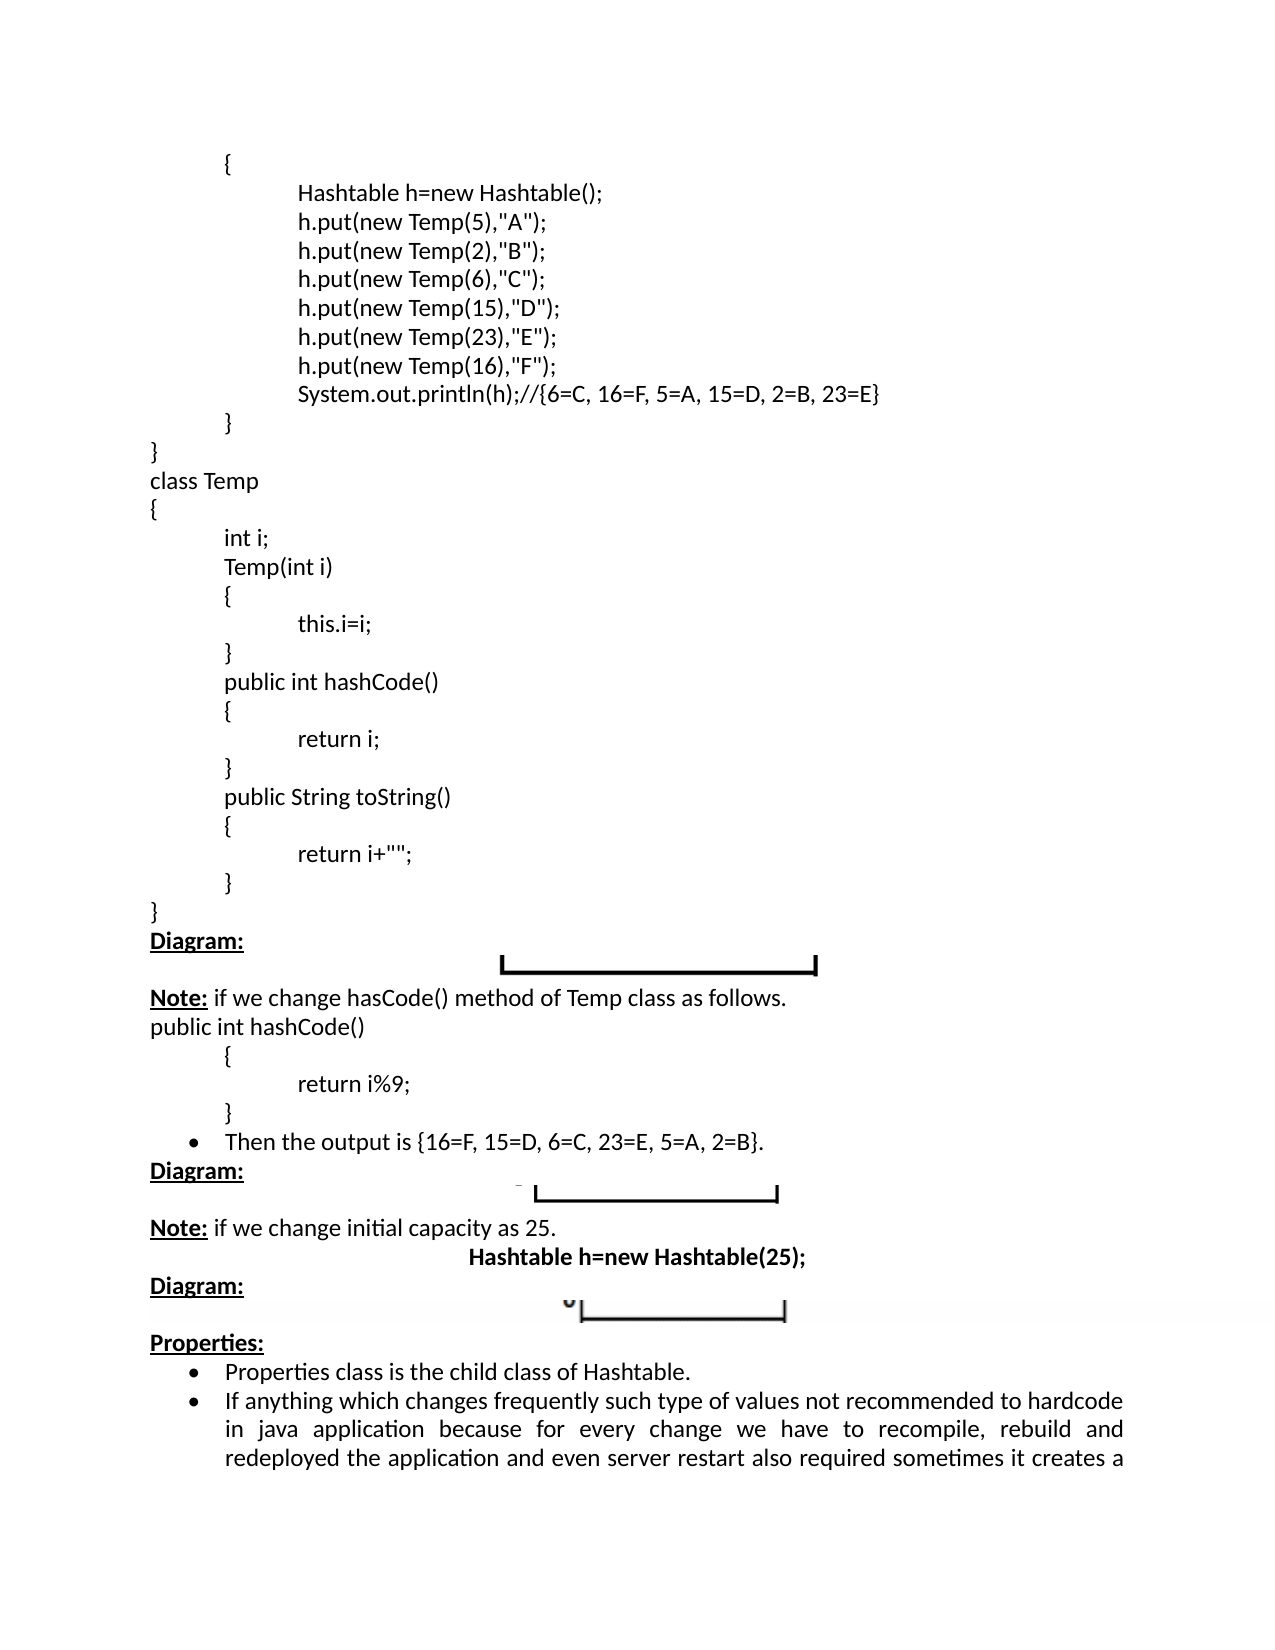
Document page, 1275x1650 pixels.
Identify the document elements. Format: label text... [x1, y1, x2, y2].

text Note: if we change hasCode() method of Temp class as follows. [150, 984, 1125, 1012]
text } [150, 639, 1125, 667]
text } [150, 869, 1125, 897]
list Then the output is {16=F, 15=D, 6=C, 23=E, 5=A, 2=B}. [187, 1127, 1125, 1156]
text class Temp [150, 466, 1125, 495]
text public String toString() [150, 782, 1125, 811]
text } [150, 437, 1125, 466]
text { [150, 581, 1125, 610]
text return i%9; [150, 1070, 1125, 1099]
text public int hashCode() [150, 667, 1125, 696]
text Diagram: [150, 926, 1125, 955]
text } [150, 754, 1125, 782]
text { [150, 1041, 1125, 1070]
text Properties: [150, 1329, 1125, 1357]
text Hashtable h=new Hashtable(25); [150, 1242, 1125, 1271]
text } [150, 409, 1125, 437]
text { [150, 811, 1125, 840]
text } [150, 897, 1125, 926]
text h.put(new Temp(23),"E"); [150, 322, 1125, 351]
text this.i=i; [150, 610, 1125, 639]
text Temp(int i) [150, 552, 1125, 581]
text h.put(new Temp(16),"F"); [150, 351, 1125, 380]
text h.put(new Temp(15),"D"); [150, 294, 1125, 322]
text h.put(new Temp(5),"A"); [150, 207, 1125, 236]
list Properties class is the child class of Hashtable. [187, 1357, 1125, 1386]
text Note: if we change initial capacity as 25. [150, 1214, 1125, 1242]
text return i; [150, 725, 1125, 754]
text System.out.println(h);//{6=C, 16=F, 5=A, 15=D, 2=B, 23=E} [150, 380, 1125, 409]
text int i; [150, 524, 1125, 552]
text Hashtable h=new Hashtable(); [150, 179, 1125, 207]
text h.put(new Temp(6),"C"); [150, 265, 1125, 294]
text h.put(new Temp(2),"B"); [150, 236, 1125, 265]
text { [150, 495, 1125, 524]
text public int hashCode() [150, 1012, 1125, 1041]
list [187, 1386, 1125, 1472]
text { [150, 696, 1125, 725]
text Diagram: [150, 1156, 1125, 1185]
text return i+""; [150, 840, 1125, 869]
text { [150, 150, 1125, 179]
text Diagram: [150, 1271, 1125, 1300]
text } [150, 1099, 1125, 1127]
